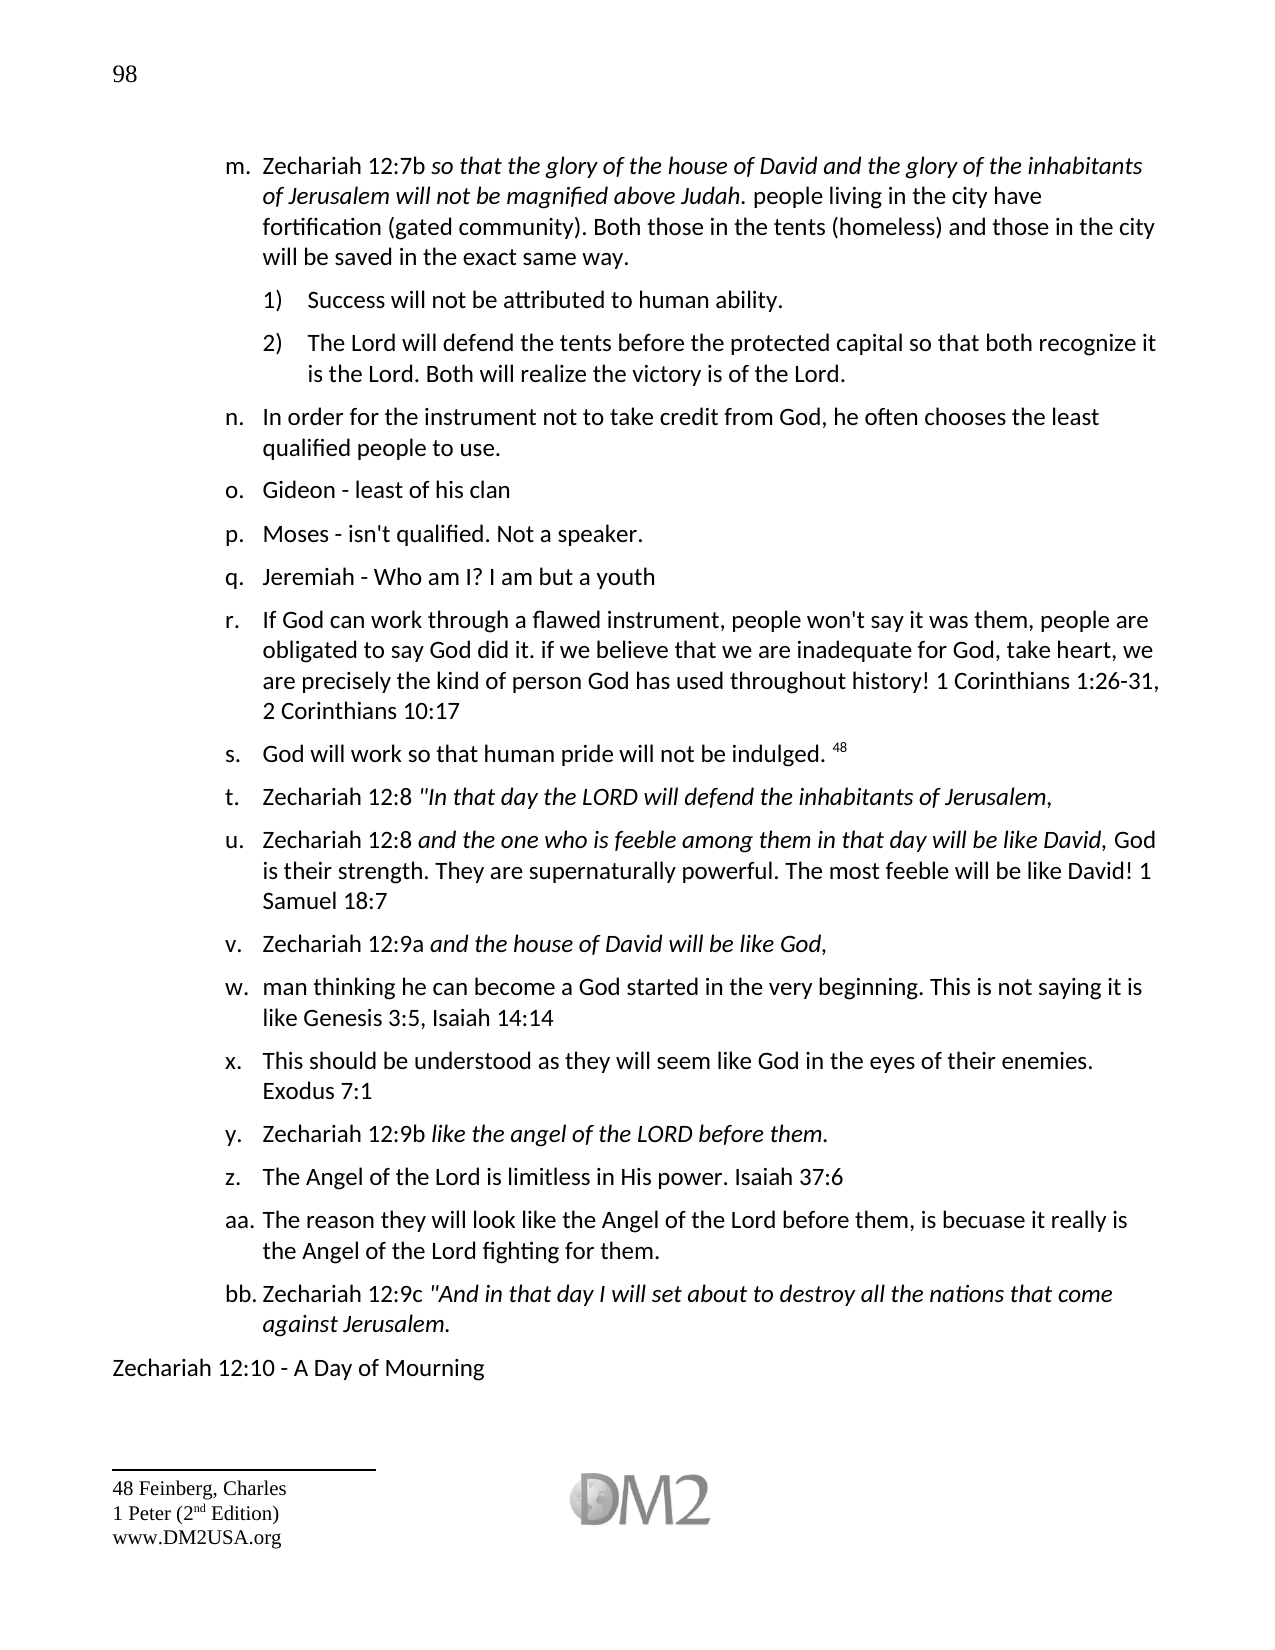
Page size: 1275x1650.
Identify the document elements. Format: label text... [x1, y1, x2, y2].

subtitle Jeremiah - Who am I? I am but a youth [225, 561, 1162, 591]
subtitle Zechariah 12:7b so that the glory of the house of David and the glory of the inhabitants of Jerusalem will not be magnified above Judah. people living in the city have fortification (gated community). Both those in the tents (homeless) and those in the city will be saved in the exact same way. [225, 150, 1162, 272]
subtitle The Lord will defend the tents before the protected capital so that both recognize it is the Lord. Both will realize the victory is of the Lord. [262, 328, 1162, 389]
subtitle The Angel of the Lord is limitless in His power. Isaiah 37:6 [225, 1162, 1162, 1192]
subtitle Zechariah 12:8 "In that day the LORD will defend the inhabitants of Jerusalem, [225, 781, 1162, 812]
subtitle Zechariah 12:8 and the one who is feeble among them in that day will be like David, God is their strength. They are supernaturally powerful. The most feeble will be like David! 1 Samuel 18:7 [225, 824, 1162, 916]
subtitle Zechariah 12:9a and the house of David will be like God, [225, 928, 1162, 959]
subtitle This should be understood as they will seem like God in the eyes of their enemies. Exodus 7:1 [225, 1045, 1162, 1106]
subtitle God will work so that human pride will not be indulged. [225, 738, 1162, 769]
subtitle Zechariah 12:9c "And in that day I will set about to destroy all the nations that come against Jerusalem. [225, 1278, 1162, 1339]
subtitle Moses - isn't qualified. Not a speaker. [225, 518, 1162, 548]
subtitle man thinking he can become a God started in the very beginning. This is not saying it is like Genesis 3:5, Isaiah 14:14 [225, 971, 1162, 1032]
subtitle In order for the instrument not to take credit from God, he often chooses the least qualified people to use. [225, 401, 1162, 462]
subtitle Zechariah 12:9b like the angel of the LORD before them. [225, 1118, 1162, 1149]
subtitle The reason they will look like the Angel of the Lord before them, is becuase it really is the Angel of the Lord fighting for them. [225, 1204, 1162, 1266]
text Zechariah 12:10 - A Day of Mourning [112, 1352, 1162, 1382]
subtitle Success will not be attributed to human ability. [262, 284, 1162, 315]
subtitle If God can work through a flawed instrument, people won't say it was them, people are obligated to say God did it. if we believe that we are inadequate for God, take heart, we are precisely the kind of person God has used throughout history! 1 Corinthians 1:26-31, 2 Corinthians 10:17 [225, 604, 1162, 726]
subtitle Gideon - least of his clan [225, 475, 1162, 505]
